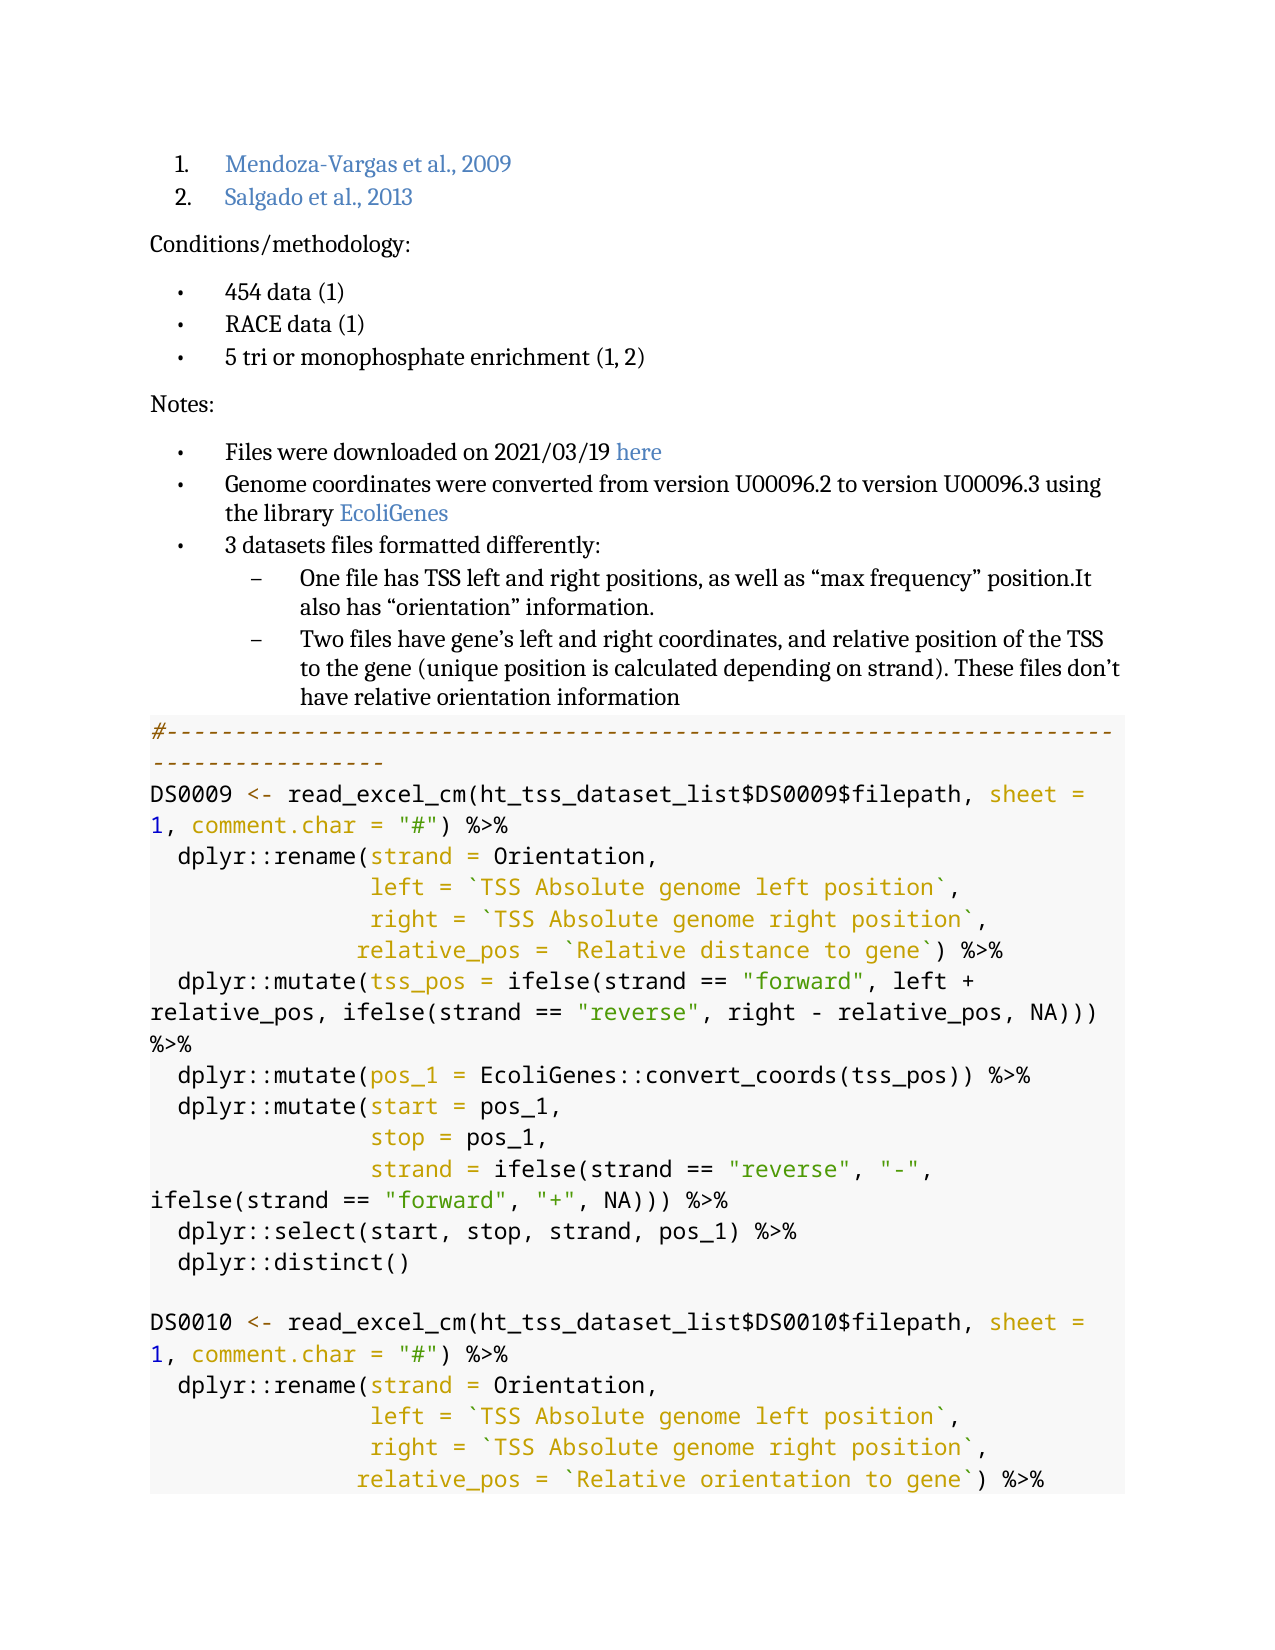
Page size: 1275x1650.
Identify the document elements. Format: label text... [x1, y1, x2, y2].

list 3 datasets files formatted differently: [175, 531, 1125, 560]
list 5 tri or monophosphate enrichment (1, 2) [175, 342, 1125, 371]
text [150, 715, 1125, 1494]
list One file has TSS left and right positions, as well as “max frequency” position.It also has “orientation” information. [250, 564, 1125, 621]
list RACE data (1) [175, 310, 1125, 339]
list 454 data (1) [175, 277, 1125, 306]
text Notes: [150, 390, 1125, 419]
list Mendoza-Vargas et al., 2009 [175, 150, 1125, 179]
list Two files have gene’s left and right coordinates, and relative position of the TSS to the gene (unique position is calculated depending on strand). These files don’t have relative orientation information [250, 625, 1125, 711]
text Conditions/methodology: [150, 230, 1125, 259]
list Files were downloaded on 2021/03/19 here [175, 437, 1125, 466]
list Genome coordinates were converted from version U00096.2 to version U00096.3 using the library EcoliGenes [175, 470, 1125, 527]
list Salgado et al., 2013 [175, 182, 1125, 211]
